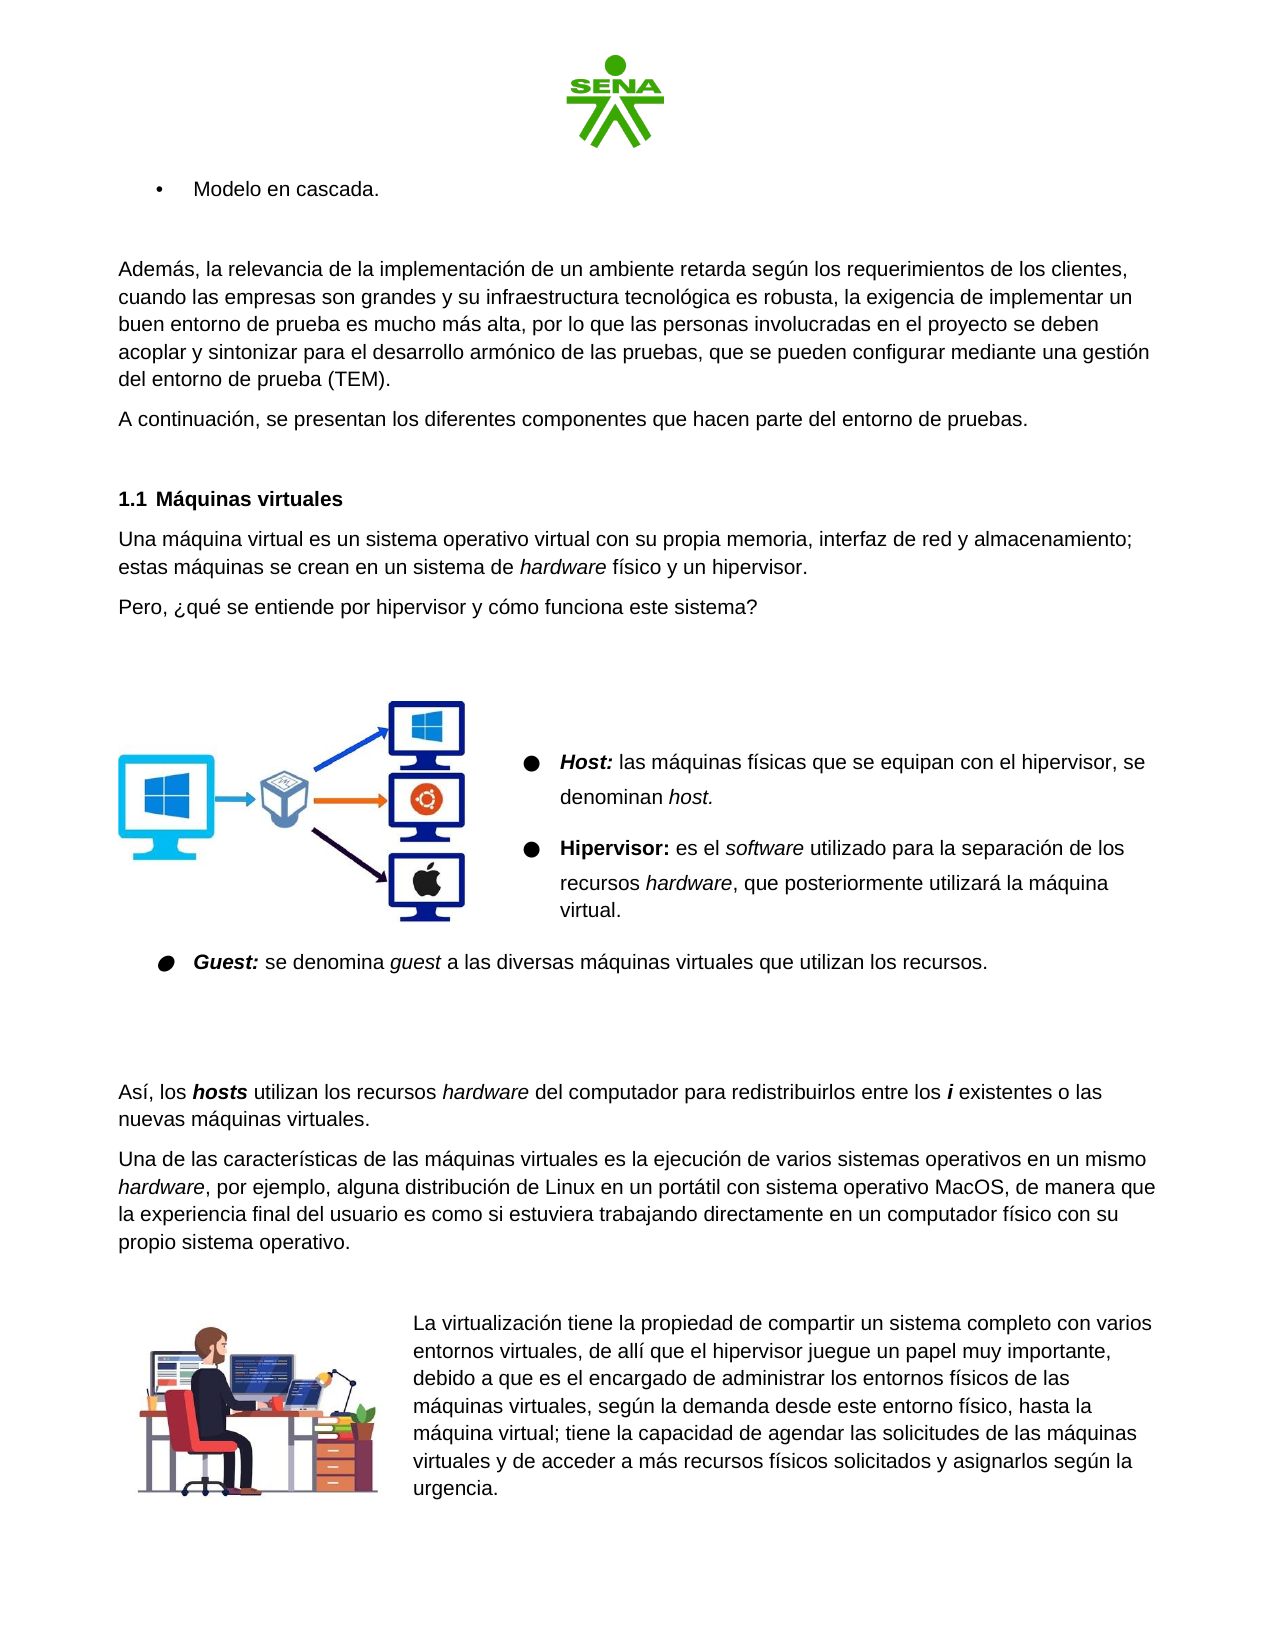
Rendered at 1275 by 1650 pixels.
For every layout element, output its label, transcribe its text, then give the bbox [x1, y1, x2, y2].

text Pero, ¿qué se entiende por hipervisor y cómo funciona este sistema? [118, 595, 1157, 619]
picture [118, 701, 467, 923]
list Máquinas virtuales [118, 487, 1157, 511]
text A continuación, se presentan los diferentes componentes que hacen parte del entorno de pruebas. [118, 407, 1157, 431]
picture [566, 55, 664, 148]
list Modelo en cascada. [156, 177, 1157, 201]
picture [118, 1312, 394, 1508]
text Así, los hosts utilizan los recursos hardware del computador para redistribuirlos entre los i existentes o las nuevas máquinas virtuales. [118, 1080, 1157, 1131]
text Además, la relevancia de la implementación de un ambiente retarda según los requerimientos de los clientes, cuando las empresas son grandes y su infraestructura tecnológica es robusta, la exigencia de implementar un buen entorno de prueba es mucho más alta, por lo que las personas involucradas en el proyecto se deben acoplar y sintonizar para el desarrollo armónico de las pruebas, que se pueden configurar mediante una gestión del entorno de prueba (TEM). [118, 257, 1157, 391]
list Host: las máquinas físicas que se equipan con el hipervisor, se denominan host. [467, 738, 1157, 808]
list Guest: se denomina guest a las diversas máquinas virtuales que utilizan los recursos. [156, 938, 1157, 981]
text Una máquina virtual es un sistema operativo virtual con su propia memoria, interfaz de red y almacenamiento; estas máquinas se crean en un sistema de hardware físico y un hipervisor. [118, 527, 1157, 579]
list Hipervisor: es el software utilizado para la separación de los recursos hardware, que posteriormente utilizará la máquina virtual. [467, 824, 1157, 922]
text Una de las características de las máquinas virtuales es la ejecución de varios sistemas operativos en un mismo hardware, por ejemplo, alguna distribución de Linux en un portátil con sistema operativo MacOS, de manera que la experiencia final del usuario es como si estuviera trabajando directamente en un computador físico con su propio sistema operativo. [118, 1147, 1157, 1254]
picture [125, 762, 208, 830]
